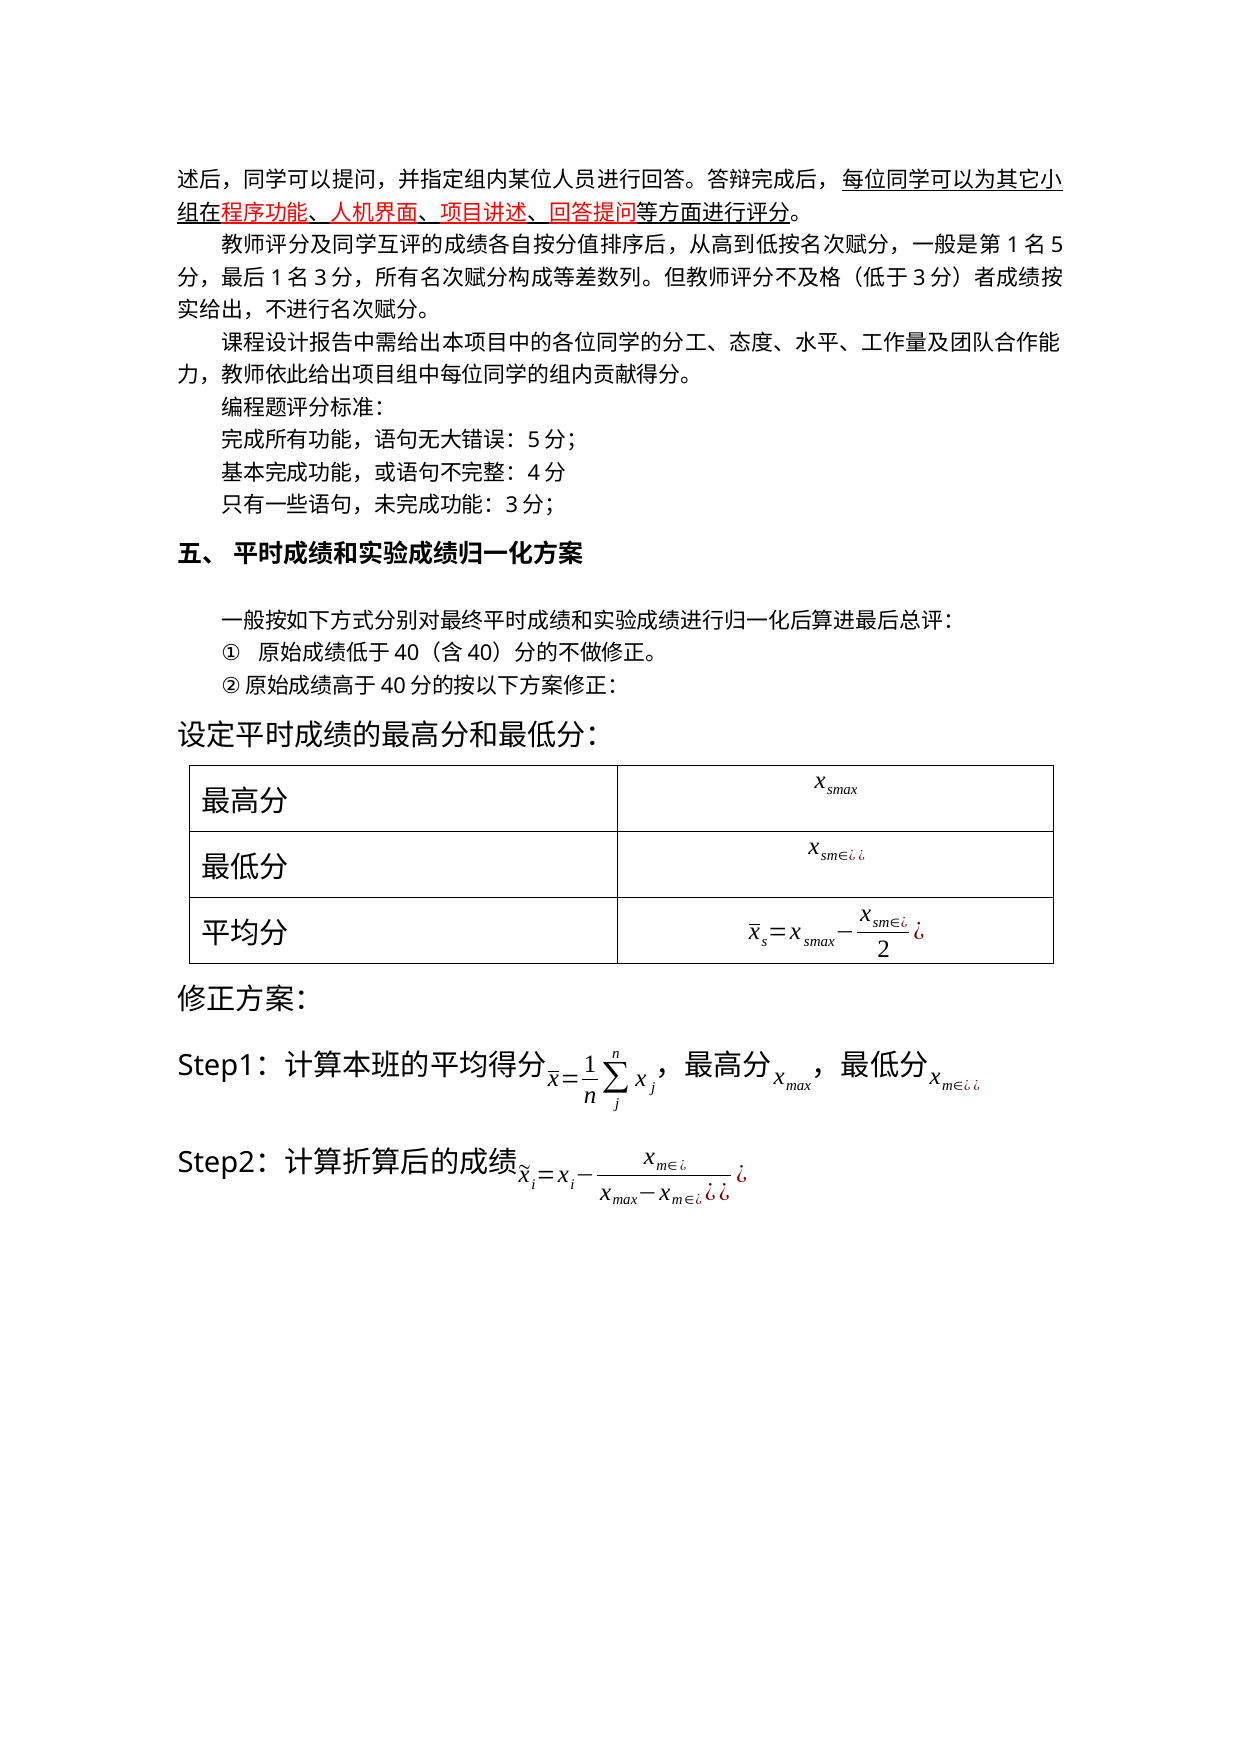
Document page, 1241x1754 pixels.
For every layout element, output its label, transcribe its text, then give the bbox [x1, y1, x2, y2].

text 基本完成功能，或语句不完整：4分 [177, 454, 1063, 487]
text 五、 平时成绩和实验成绩归一化方案 [177, 519, 1063, 584]
text 一般按如下方式分别对最终平时成绩和实验成绩进行归一化后算进最后总评： [177, 603, 1063, 635]
table_cell 平均分 [190, 898, 617, 963]
text 只有一些语句，未完成功能：3分； [177, 487, 1063, 519]
text 编程题评分标准： [177, 389, 1063, 422]
text 课程设计报告中需给出本项目中的各位同学的分工、态度、水平、工作量及团队合作能力，教师依此给出项目组中每位同学的组内贡献得分。 [177, 324, 1063, 389]
table_header 最高分 [190, 766, 617, 831]
list 原始成绩低于40（含40）分的不做修正。 [221, 635, 1063, 668]
table_cell [618, 898, 1053, 963]
text 完成所有功能，语句无大错误：5分； [177, 422, 1063, 454]
text 教师评分及同学互评的成绩各自按分值排序后，从高到低按名次赋分，一般是第1名5分，最后1名3分，所有名次赋分构成等差数列。但教师评分不及格（低于3分）者成绩按实给出，不进行名次赋分。 [177, 227, 1063, 324]
text Step2：计算折算后的成绩 [177, 1127, 1063, 1224]
table_header [618, 766, 1053, 831]
text Step1：计算本班的平均得分，最高分，最低分 [177, 1029, 1063, 1127]
text 修正方案： [177, 964, 1063, 1029]
table_cell 最低分 [190, 832, 617, 897]
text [177, 162, 1063, 227]
text 设定平时成绩的最高分和最低分： [177, 700, 1063, 765]
text ②原始成绩高于40分的按以下方案修正： [177, 668, 1063, 700]
table_cell [618, 832, 1053, 897]
